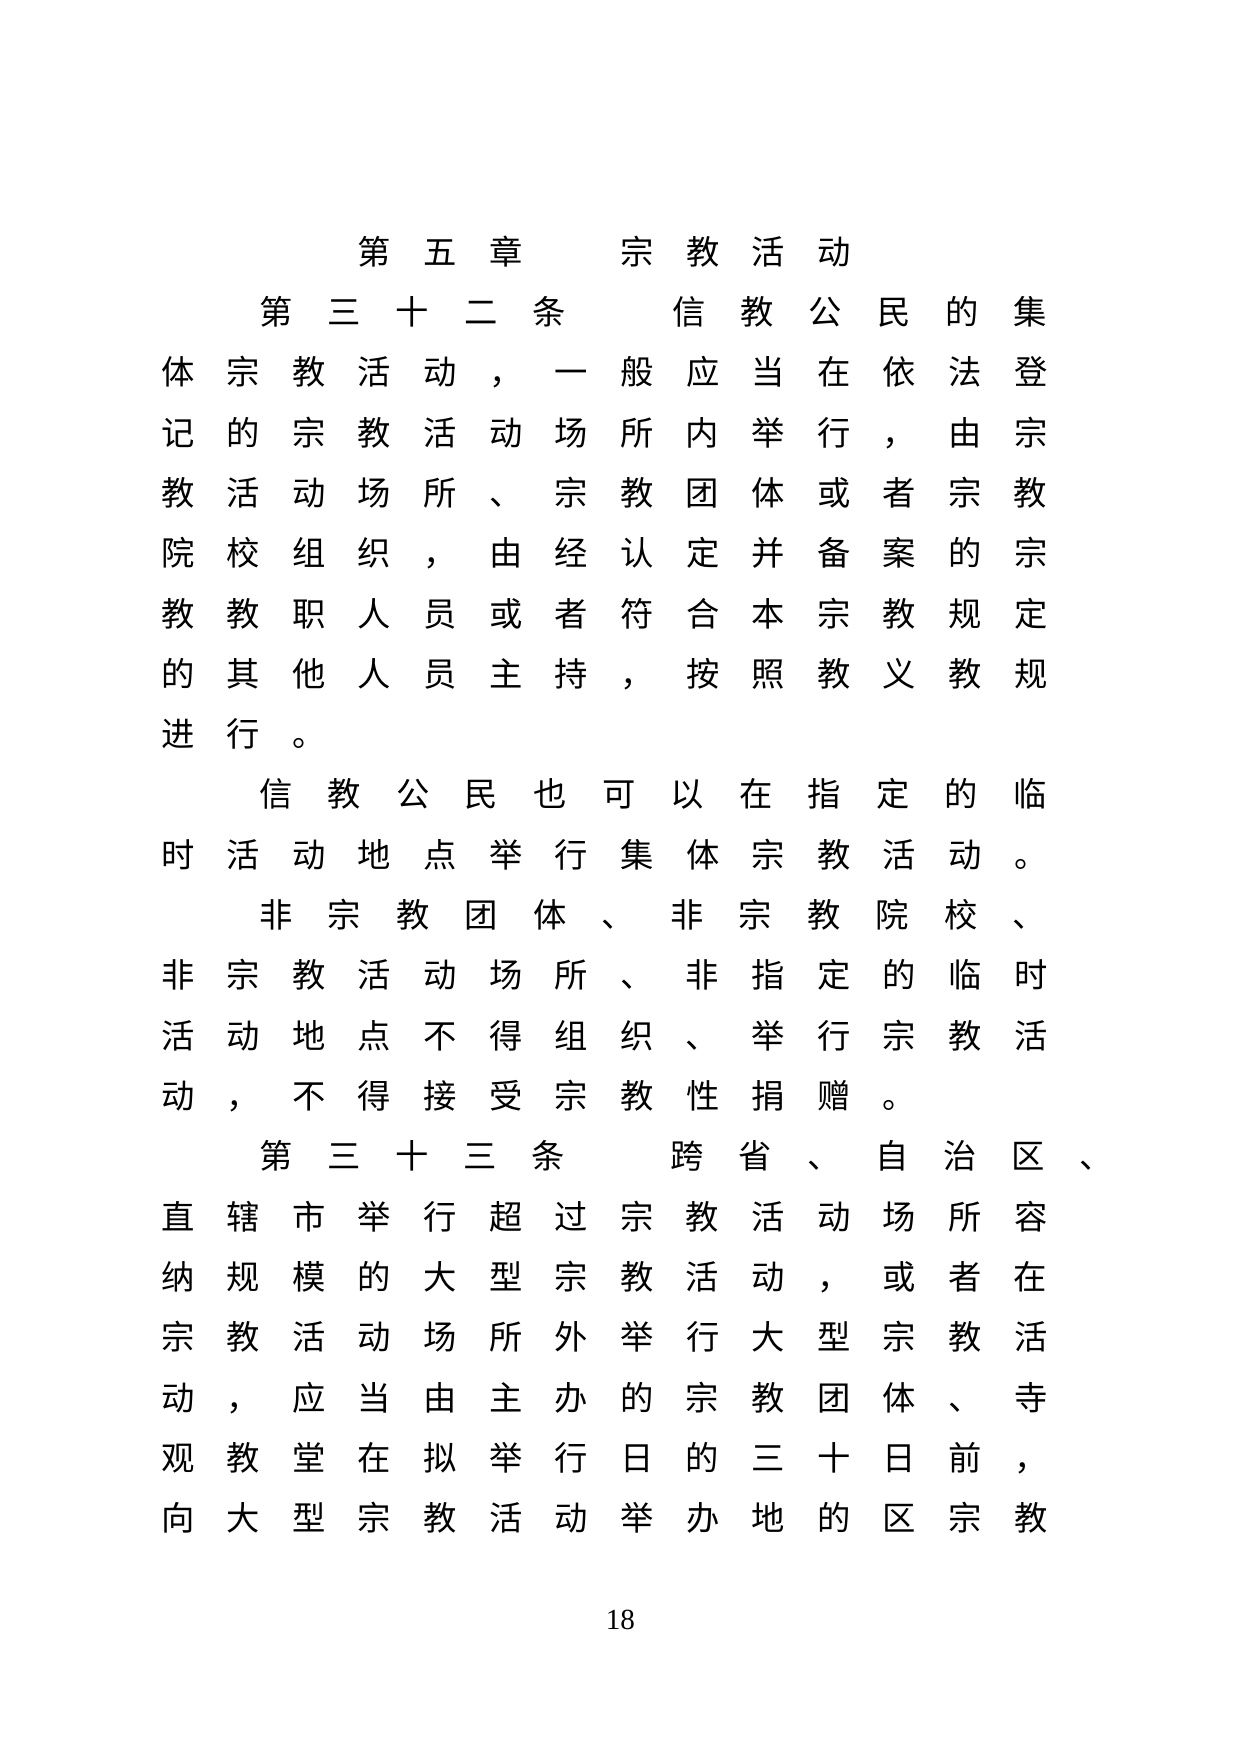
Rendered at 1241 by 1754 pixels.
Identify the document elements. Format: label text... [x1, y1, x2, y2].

text 第三十二条 信教公民的集体宗教活动，一般应当在依法登记的宗教活动场所内举行，由宗教活动场所、宗教团体或者宗教院校组织，由经认定并备案的宗教教职人员或者符合本宗教规定的其他人员主持，按照教义教规进行。 [161, 280, 1079, 762]
text 非宗教团体、非宗教院校、非宗教活动场所、非指定的临时活动地点不得组织、举行宗教活动，不得接受宗教性捐赠。 [161, 883, 1079, 1124]
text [161, 1124, 1079, 1546]
text 第五章 宗教活动 [161, 219, 1079, 280]
text 信教公民也可以在指定的临时活动地点举行集体宗教活动。 [161, 762, 1079, 883]
